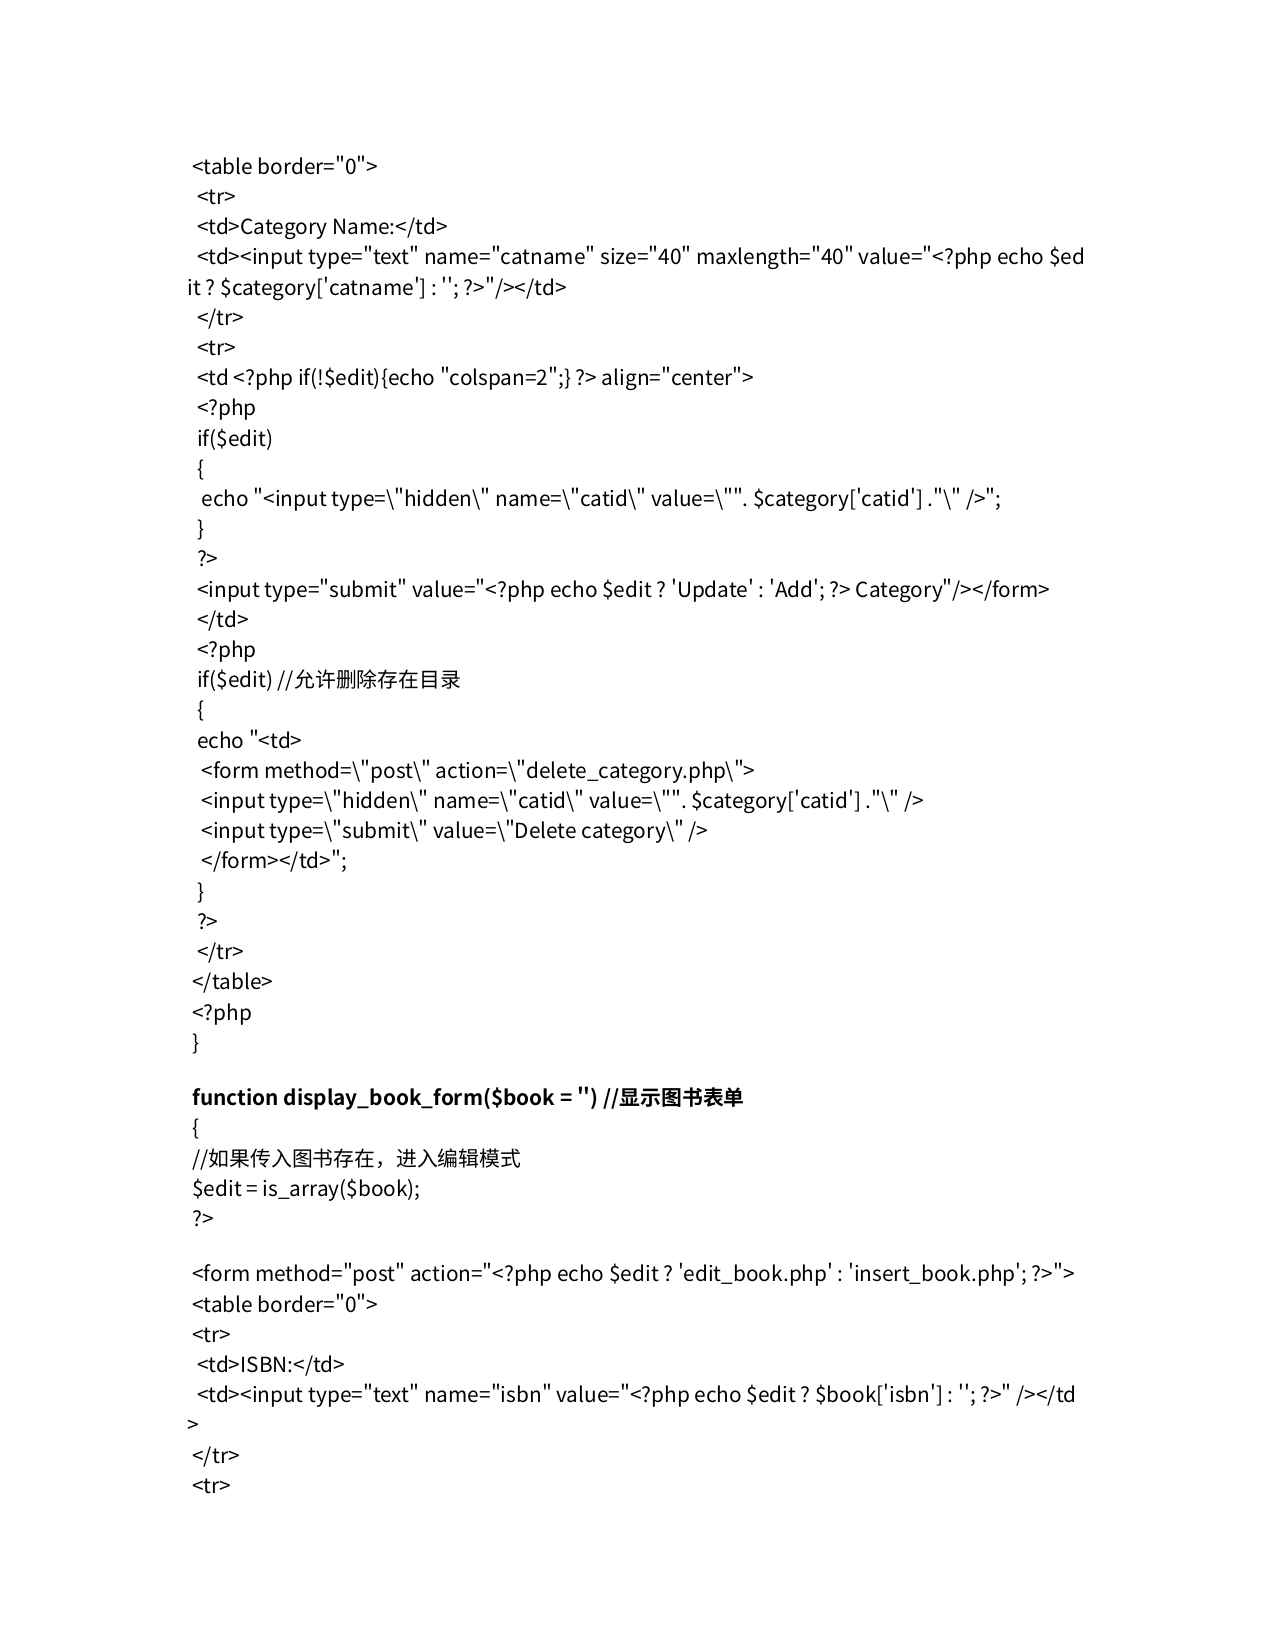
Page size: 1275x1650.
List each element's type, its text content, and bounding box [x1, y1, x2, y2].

text <form method="post" action="<?php echo $edit ? 'edit_book.php' : 'insert_book.php'; ?>"> [187, 1258, 1087, 1288]
text <tr> [187, 331, 1087, 361]
text </form></td>"; [187, 845, 1087, 875]
text function display_book_form($book = '') //显示图书表单 [187, 1081, 1087, 1112]
text <td <?php if(!$edit){echo "colspan=2";} ?> align="center"> [187, 361, 1087, 392]
text </table> [187, 966, 1087, 996]
text <td>ISBN:</td> [187, 1348, 1087, 1378]
text ?> [187, 1202, 1087, 1232]
text } [187, 875, 1087, 905]
text { [187, 694, 1087, 724]
text <td>Category Name:</td> [187, 210, 1087, 241]
text <td><input type="text" name="catname" size="40" maxlength="40" value="<?php echo $edit ? $category['catname'] : ''; ?>"/></td> [187, 241, 1087, 301]
text { [187, 452, 1087, 482]
text <table border="0"> [187, 1288, 1087, 1318]
text <tr> [187, 1318, 1087, 1348]
text //如果传入图书存在，进入编辑模式 [187, 1142, 1087, 1172]
text <input type="submit" value="<?php echo $edit ? 'Update' : 'Add'; ?> Category"/></form> [187, 573, 1087, 603]
text } [187, 512, 1087, 543]
text if($edit) [187, 422, 1087, 452]
text } [187, 1026, 1087, 1056]
text <?php [187, 633, 1087, 663]
text <?php [187, 392, 1087, 422]
text <table border="0"> [187, 150, 1087, 180]
text { [187, 1112, 1087, 1142]
text <input type=\"hidden\" name=\"catid\" value=\"". $category['catid'] ."\" /> [187, 784, 1087, 814]
text echo "<input type=\"hidden\" name=\"catid\" value=\"". $category['catid'] ."\" />"; [187, 482, 1087, 512]
text echo "<td> [187, 724, 1087, 754]
text </tr> [187, 301, 1087, 331]
text ?> [187, 905, 1087, 935]
text <td><input type="text" name="isbn" value="<?php echo $edit ? $book['isbn'] : ''; ?>" /></td> [187, 1378, 1087, 1439]
text ?> [187, 543, 1087, 573]
text if($edit) //允许删除存在目录 [187, 663, 1087, 694]
text </tr> [187, 935, 1087, 966]
text <?php [187, 996, 1087, 1026]
text <tr> [187, 1469, 1087, 1499]
text <tr> [187, 180, 1087, 210]
text <input type=\"submit\" value=\"Delete category\" /> [187, 814, 1087, 845]
text </td> [187, 603, 1087, 633]
text </tr> [187, 1439, 1087, 1469]
text <form method=\"post\" action=\"delete_category.php\"> [187, 754, 1087, 784]
text $edit = is_array($book); [187, 1172, 1087, 1202]
